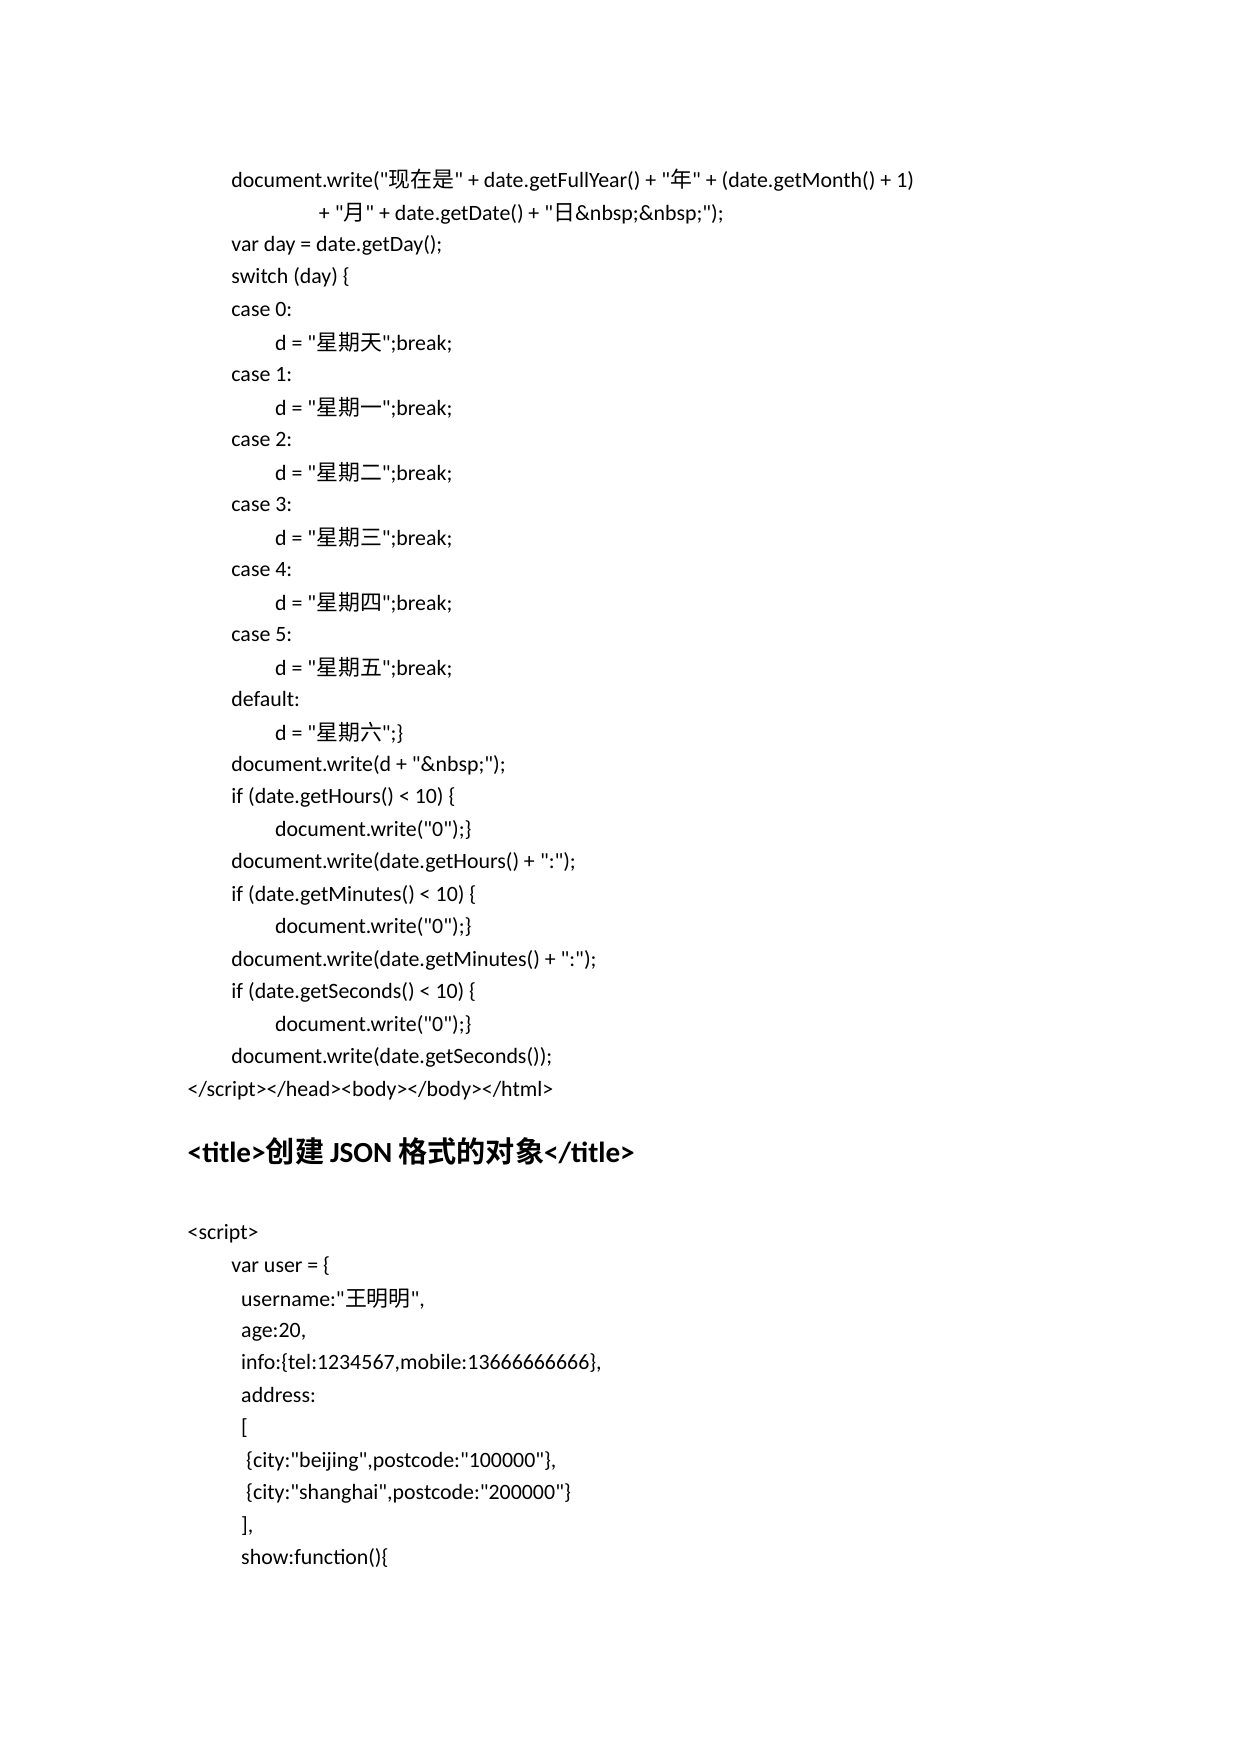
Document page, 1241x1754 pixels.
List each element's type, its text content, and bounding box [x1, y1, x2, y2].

text age:20, [187, 1313, 1053, 1346]
text d = "星期四";break; [187, 584, 1053, 617]
text case 3: [187, 487, 1053, 519]
text {city:"shanghai",postcode:"200000"} [187, 1476, 1053, 1508]
text d = "星期三";break; [187, 519, 1053, 552]
text <script> [187, 1216, 1053, 1248]
text document.write("现在是" + date.getFullYear() + "年" + (date.getMonth() + 1) [187, 162, 1053, 194]
text username:"王明明", [187, 1281, 1053, 1313]
text document.write(date.getHours() + ":"); [187, 844, 1053, 877]
text case 5: [187, 617, 1053, 649]
text + "月" + date.getDate() + "日&nbsp;&nbsp;"); [187, 194, 1053, 227]
text if (date.getHours() < 10) { [187, 779, 1053, 812]
text document.write("0");} [187, 909, 1053, 942]
text document.write(date.getMinutes() + ":"); [187, 942, 1053, 974]
text d = "星期一";break; [187, 389, 1053, 422]
text </script></head><body></body></html> [187, 1072, 1053, 1104]
text default: [187, 682, 1053, 714]
text case 1: [187, 357, 1053, 389]
text document.write(d + "&nbsp;"); [187, 747, 1053, 779]
text if (date.getMinutes() < 10) { [187, 877, 1053, 909]
text switch (day) { [187, 259, 1053, 292]
text d = "星期天";break; [187, 324, 1053, 357]
text d = "星期二";break; [187, 454, 1053, 487]
text document.write(date.getSeconds()); [187, 1039, 1053, 1072]
subtitle <title>创建JSON格式的对象</title> [187, 1117, 1053, 1182]
text var user = { [187, 1248, 1053, 1281]
text case 2: [187, 422, 1053, 454]
text ], [187, 1508, 1053, 1541]
text document.write("0");} [187, 1007, 1053, 1039]
text case 4: [187, 552, 1053, 584]
text case 0: [187, 292, 1053, 324]
text if (date.getSeconds() < 10) { [187, 974, 1053, 1007]
text var day = date.getDay(); [187, 227, 1053, 259]
text [ [187, 1411, 1053, 1443]
text d = "星期五";break; [187, 649, 1053, 682]
text address: [187, 1378, 1053, 1411]
text {city:"beijing",postcode:"100000"}, [187, 1443, 1053, 1476]
text d = "星期六";} [187, 714, 1053, 747]
text show:function(){ [187, 1541, 1053, 1573]
text info:{tel:1234567,mobile:13666666666}, [187, 1346, 1053, 1378]
text document.write("0");} [187, 812, 1053, 844]
